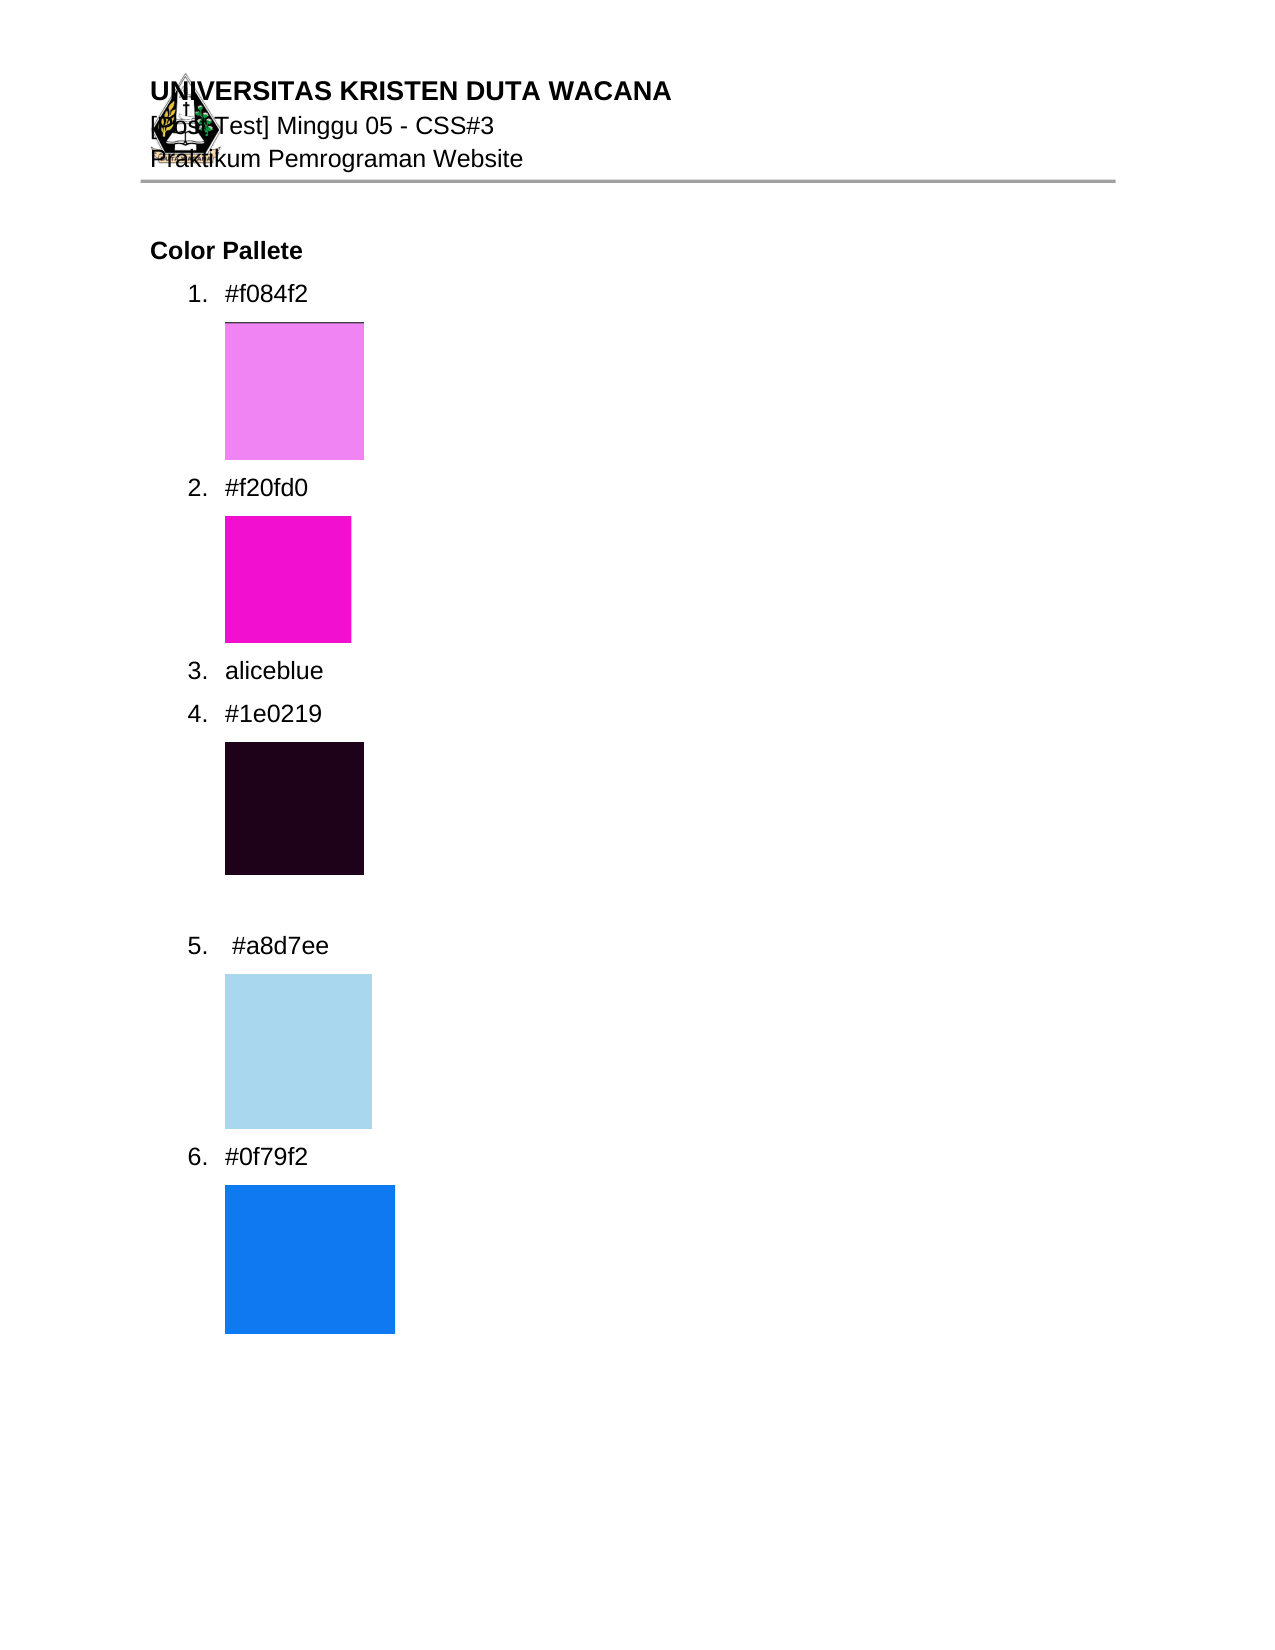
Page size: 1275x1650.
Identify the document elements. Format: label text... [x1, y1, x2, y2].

list #f084f2 [187, 279, 1125, 308]
list aliceblue [187, 656, 1125, 685]
list #f20fd0 [187, 473, 1125, 502]
list #0f79f2 [187, 1142, 1125, 1171]
list #a8d7ee [187, 931, 1125, 960]
picture [225, 322, 364, 460]
picture [154, 152, 163, 158]
picture [225, 742, 364, 875]
picture [225, 1185, 396, 1334]
text Color Pallete [150, 236, 1125, 265]
picture [225, 516, 352, 643]
list #1e0219 [187, 699, 1125, 728]
picture [150, 72, 226, 164]
picture [196, 155, 203, 164]
picture [221, 155, 226, 164]
picture [225, 974, 372, 1129]
